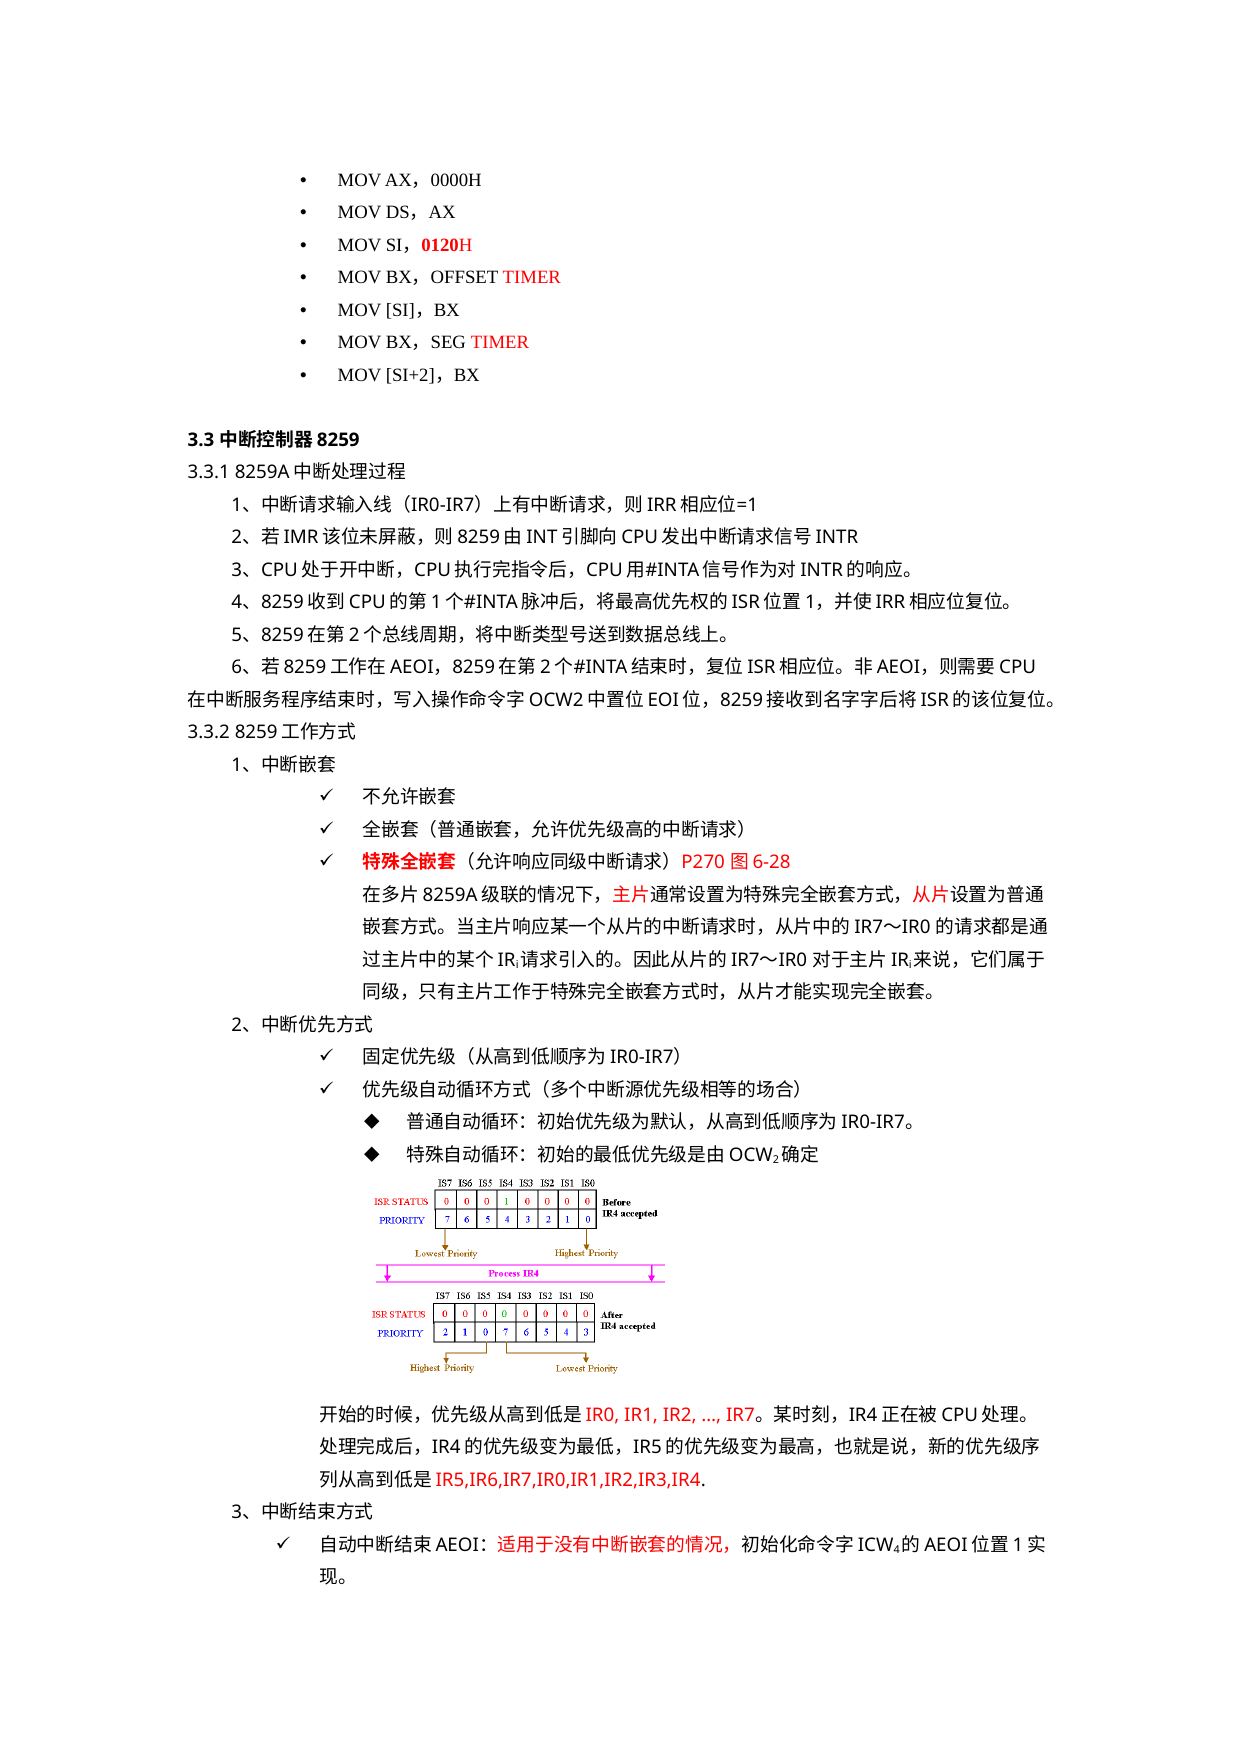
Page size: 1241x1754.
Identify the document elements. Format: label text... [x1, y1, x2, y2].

list MOV DS，AX [300, 194, 1053, 227]
text 6、若8259工作在AEOI，8259在第2个#INTA结束时，复位ISR相应位。非AEOI，则需要CPU在中断服务程序结束时，写入操作命令字OCW2中置位EOI位，8259接收到名字字后将ISR的该位复位。 [187, 649, 1053, 714]
list 特殊自动循环：初始的最低优先级是由OCW2确定 [362, 1137, 1053, 1169]
list 在多片8259A级联的情况下，主片通常设置为特殊完全嵌套方式，从片设置为普通嵌套方式。当主片响应某一个从片的中断请求时，从片中的 IR7～IR0 的请求都是通过主片中的某个IRi请求引入的。因此从片的 IR7～IR0 对于主片IRi来说，它们属于同级，只有主片工作于特殊完全嵌套方式时，从片才能实现完全嵌套。 [362, 877, 1053, 1007]
text 3、中断结束方式 [187, 1494, 1053, 1527]
text 3.3.1 8259A中断处理过程 [187, 454, 1053, 487]
text 4、8259收到CPU的第1个#INTA脉冲后，将最高优先权的ISR位置1，并使IRR相应位复位。 [187, 584, 1053, 617]
list 不允许嵌套 [319, 779, 1053, 812]
list MOV [SI+2]，BX [300, 357, 1053, 389]
list MOV [SI]，BX [300, 292, 1053, 324]
list 固定优先级（从高到低顺序为IR0-IR7） [319, 1039, 1053, 1072]
picture [362, 1169, 678, 1379]
list MOV AX，0000H [300, 162, 1053, 194]
text 3.3 中断控制器8259 [187, 422, 1053, 454]
list 开始的时候，优先级从高到低是IR0, IR1, IR2, …, IR7。某时刻，IR4正在被CPU处理。处理完成后，IR4的优先级变为最低，IR5的优先级变为最高，也就是说，新的优先级序列从高到低是IR5,IR6,IR7,IR0,IR1,IR2,IR3,IR4. [319, 1397, 1053, 1494]
text 5、8259在第2个总线周期，将中断类型号送到数据总线上。 [187, 617, 1053, 649]
list 全嵌套（普通嵌套，允许优先级高的中断请求） [319, 812, 1053, 844]
text 2、中断优先方式 [187, 1007, 1053, 1039]
text 2、若IMR该位未屏蔽，则8259由INT引脚向CPU发出中断请求信号INTR [187, 519, 1053, 552]
list MOV BX，OFFSET TIMER [300, 259, 1053, 292]
list 优先级自动循环方式（多个中断源优先级相等的场合） [319, 1072, 1053, 1104]
text 3.3.2 8259工作方式 [187, 714, 1053, 747]
list 普通自动循环：初始优先级为默认，从高到低顺序为IR0-IR7。 [362, 1104, 1053, 1137]
text 1、中断嵌套 [187, 747, 1053, 779]
text 1、中断请求输入线（IR0-IR7）上有中断请求，则IRR相应位=1 [187, 487, 1053, 519]
list MOV BX，SEG TIMER [300, 324, 1053, 357]
text 3、CPU处于开中断，CPU执行完指令后，CPU用#INTA信号作为对INTR的响应。 [187, 552, 1053, 584]
list MOV SI，0120H [300, 227, 1053, 259]
list 自动中断结束AEOI：适用于没有中断嵌套的情况，初始化命令字ICW4的AEOI位置1实现。 [275, 1527, 1053, 1592]
list 特殊全嵌套（允许响应同级中断请求）P270 图6-28 [319, 844, 1053, 877]
